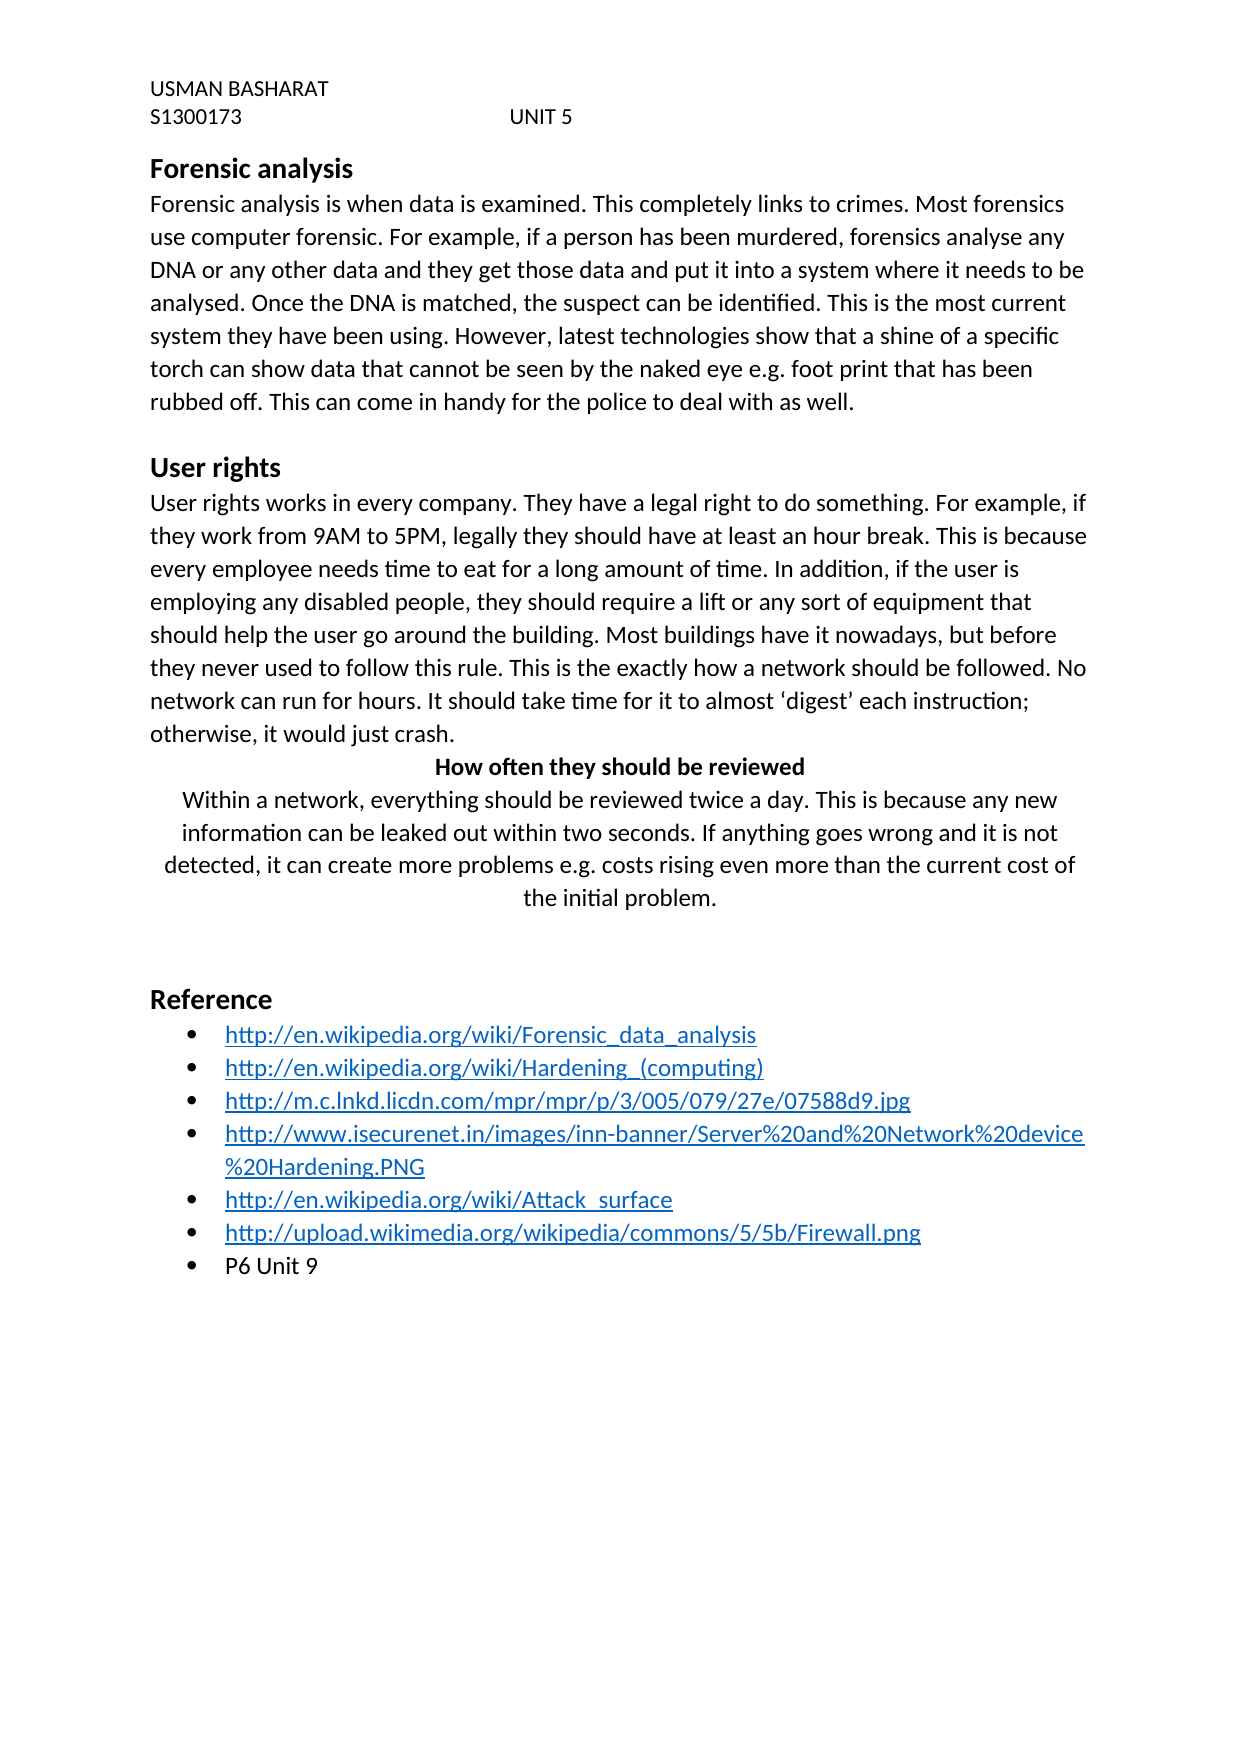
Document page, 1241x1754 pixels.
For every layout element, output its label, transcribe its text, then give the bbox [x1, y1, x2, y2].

list http://en.wikipedia.org/wiki/Attack_surface [187, 1184, 1090, 1215]
list http://m.c.lnkd.licdn.com/mpr/mpr/p/3/005/079/27e/07588d9.jpg [187, 1086, 1090, 1116]
list P6 Unit 9 [187, 1250, 1090, 1281]
text Forensic analysis is when data is examined. This completely links to crimes. Most forensics use computer forensic. For example, if a person has been murdered, forensics analyse any DNA or any other data and they get those data and put it into a system where it needs to be analysed. Once the DNA is matched, the suspect can be identified. This is the most current system they have been using. However, latest technologies show that a shine of a specific torch can show data that cannot be seen by the naked eye e.g. foot print that has been rubbed off. This can come in handy for the police to deal with as well. [150, 188, 1090, 416]
text User rights [150, 449, 1090, 485]
list http://en.wikipedia.org/wiki/Hardening_(computing) [187, 1053, 1090, 1083]
text Reference [150, 981, 1090, 1017]
text Within a network, everything should be reviewed twice a day. This is because any new information can be leaked out within two seconds. If anything goes wrong and it is not detected, it can create more problems e.g. costs rising even more than the current cost of the initial problem. [150, 784, 1090, 913]
text Forensic analysis [150, 150, 1090, 186]
list http://en.wikipedia.org/wiki/Forensic_data_analysis [187, 1020, 1090, 1050]
text How often they should be reviewed [150, 751, 1090, 781]
text User rights works in every company. They have a legal right to do something. For example, if they work from 9AM to 5PM, legally they should have at least an hour break. This is because every employee needs time to eat for a long amount of time. In addition, if the user is employing any disabled people, they should require a lift or any sort of equipment that should help the user go around the building. Most buildings have it nowadays, but before they never used to follow this rule. This is the exactly how a network should be followed. No network can run for hours. It should take time for it to almost ‘digest’ each instruction; otherwise, it would just crash. [150, 487, 1090, 748]
list http://www.isecurenet.in/images/inn-banner/Server%20and%20Network%20device%20Hardening.PNG [187, 1118, 1090, 1182]
list http://upload.wikimedia.org/wikipedia/commons/5/5b/Firewall.png [187, 1217, 1090, 1248]
